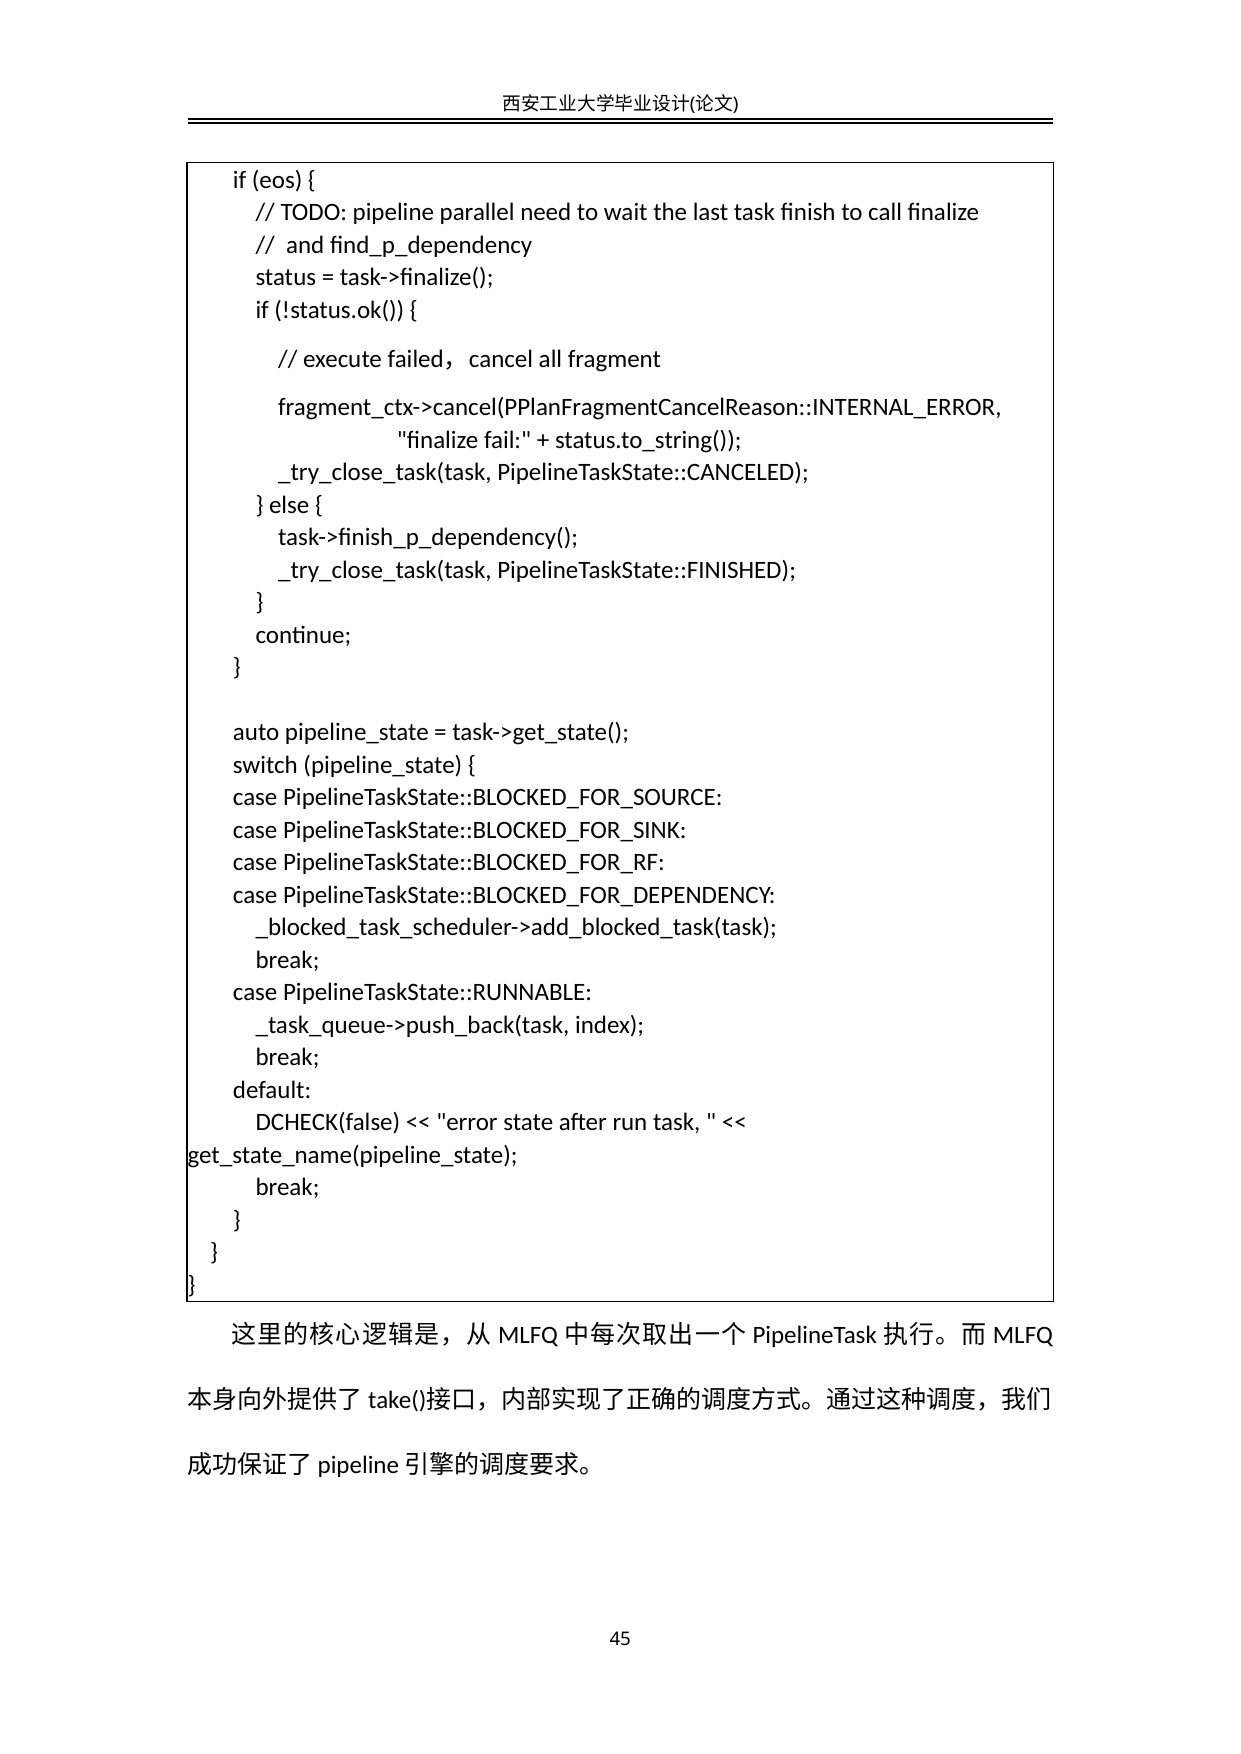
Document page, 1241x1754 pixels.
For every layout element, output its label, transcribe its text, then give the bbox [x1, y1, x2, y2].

text _task_queue->push_back(task, index); [188, 1008, 1053, 1041]
text _try_close_task(task, PipelineTaskState::CANCELED); [188, 456, 1053, 488]
text status = task->finalize(); [188, 261, 1053, 293]
text } [188, 1267, 1053, 1301]
text // and find_p_dependency [188, 228, 1053, 261]
text break; [188, 1041, 1053, 1073]
text default: [188, 1073, 1053, 1106]
text if (eos) { [188, 163, 1053, 196]
text "finalize fail:" + status.to_string()); [188, 423, 1053, 456]
text } [188, 1203, 1053, 1236]
text case PipelineTaskState::RUNNABLE: [188, 976, 1053, 1008]
text fragment_ctx->cancel(PPlanFragmentCancelReason::INTERNAL_ERROR, [188, 391, 1053, 423]
text // execute failed，cancel all fragment [188, 326, 1053, 391]
text case PipelineTaskState::BLOCKED_FOR_RF: [188, 846, 1053, 878]
text break; [188, 1171, 1053, 1203]
text switch (pipeline_state) { [188, 748, 1053, 781]
text DCHECK(false) << "error state after run task, " << get_state_name(pipeline_state); [188, 1106, 1053, 1171]
text _try_close_task(task, PipelineTaskState::FINISHED); [188, 553, 1053, 586]
text } [188, 1236, 1053, 1267]
text case PipelineTaskState::BLOCKED_FOR_SINK: [188, 813, 1053, 846]
text task->finish_p_dependency(); [188, 521, 1053, 553]
text } [188, 586, 1053, 618]
text auto pipeline_state = task->get_state(); [188, 716, 1053, 748]
text } [188, 651, 1053, 683]
text break; [188, 943, 1053, 976]
text case PipelineTaskState::BLOCKED_FOR_DEPENDENCY: [188, 878, 1053, 911]
text continue; [188, 618, 1053, 651]
list 这里的核心逻辑是，从MLFQ中每次取出一个PipelineTask执行。而MLFQ本身向外提供了take()接口，内部实现了正确的调度方式。通过这种调度，我们成功保证了pipeline引擎的调度要求。 [187, 1302, 1053, 1497]
text if (!status.ok()) { [188, 293, 1053, 326]
text // TODO: pipeline parallel need to wait the last task finish to call finalize [188, 196, 1053, 228]
text _blocked_task_scheduler->add_blocked_task(task); [188, 911, 1053, 943]
text } else { [188, 488, 1053, 521]
text case PipelineTaskState::BLOCKED_FOR_SOURCE: [188, 781, 1053, 813]
